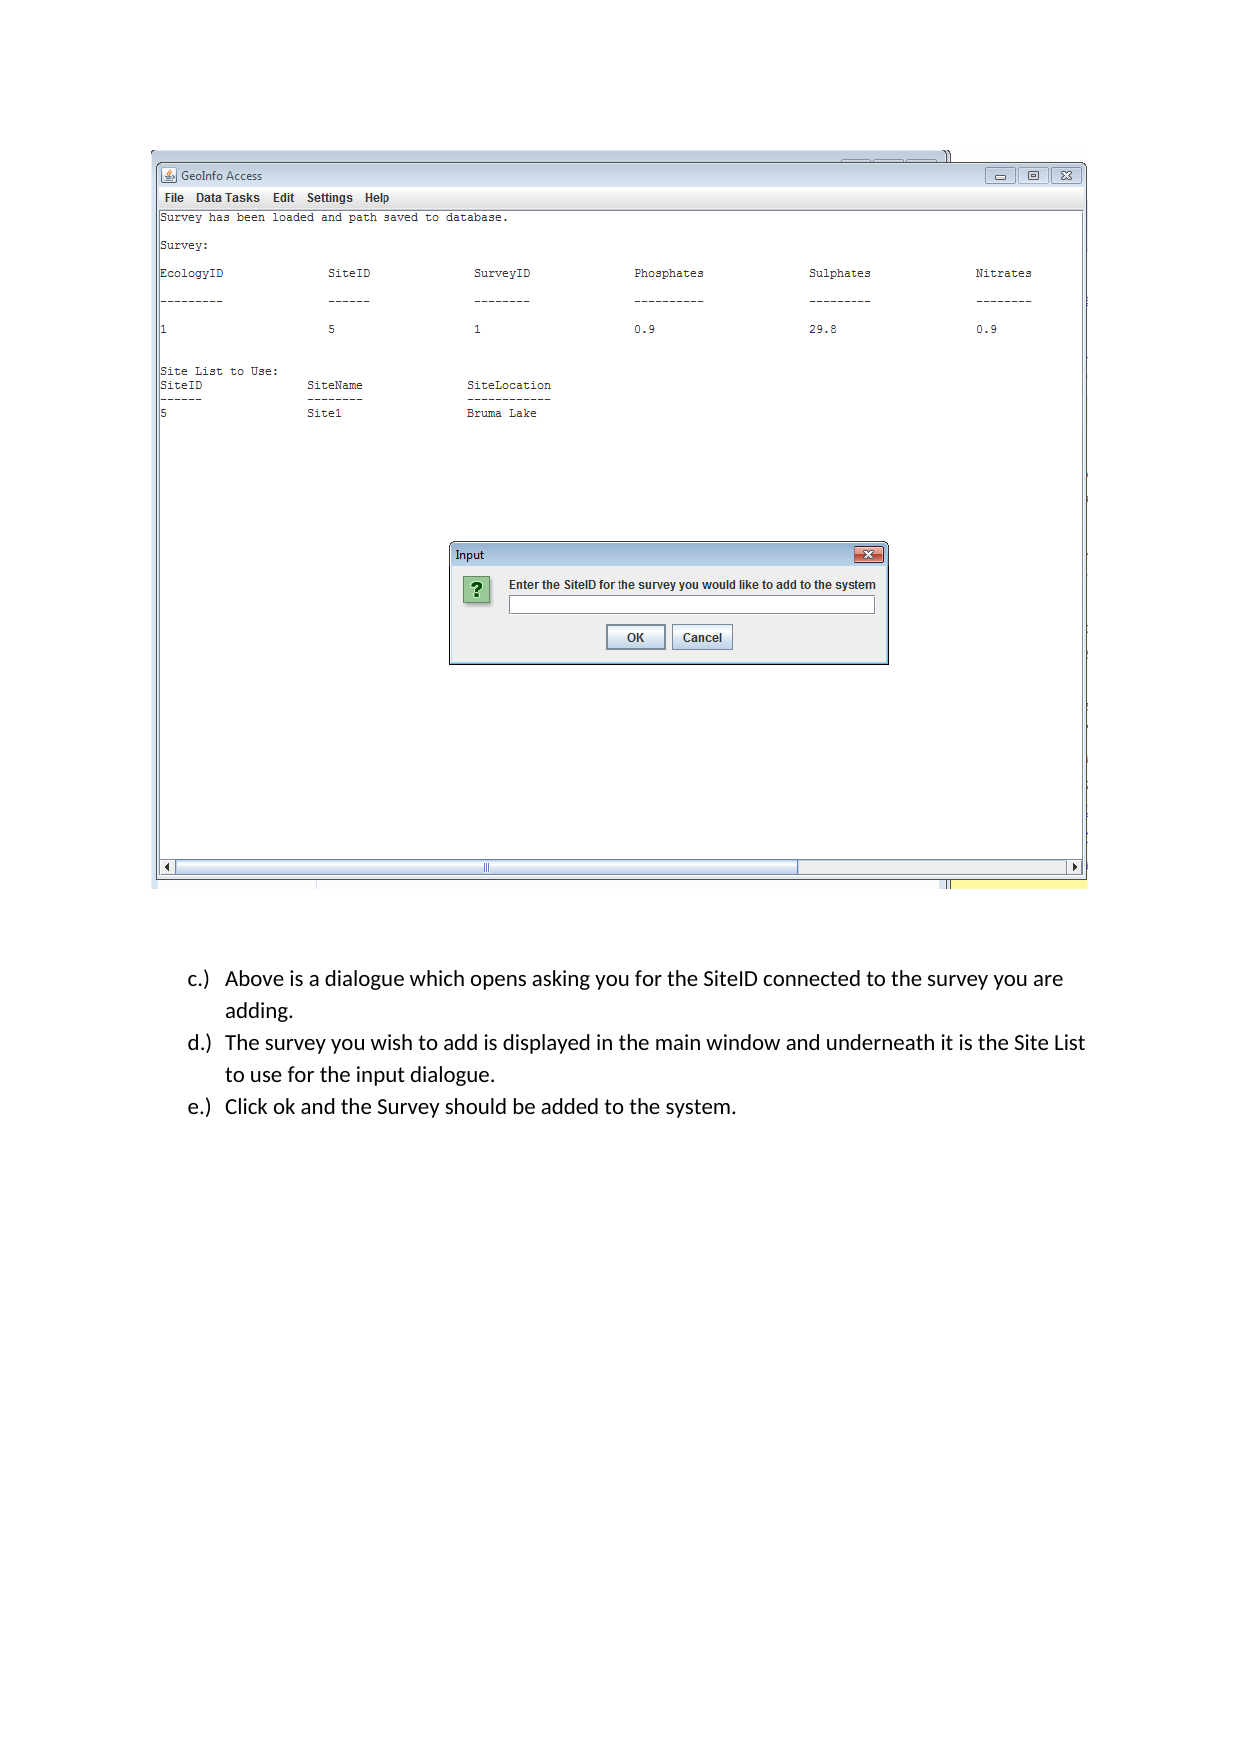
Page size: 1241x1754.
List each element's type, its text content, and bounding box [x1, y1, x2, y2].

list Above is a dialogue which opens asking you for the SiteID connected to the survey you are adding. [187, 964, 1090, 1024]
picture [150, 150, 1087, 888]
list Click ok and the Survey should be added to the system. [187, 1092, 1090, 1121]
list The survey you wish to add is displayed in the main window and underneath it is the Site List to use for the input dialogue. [187, 1028, 1090, 1088]
